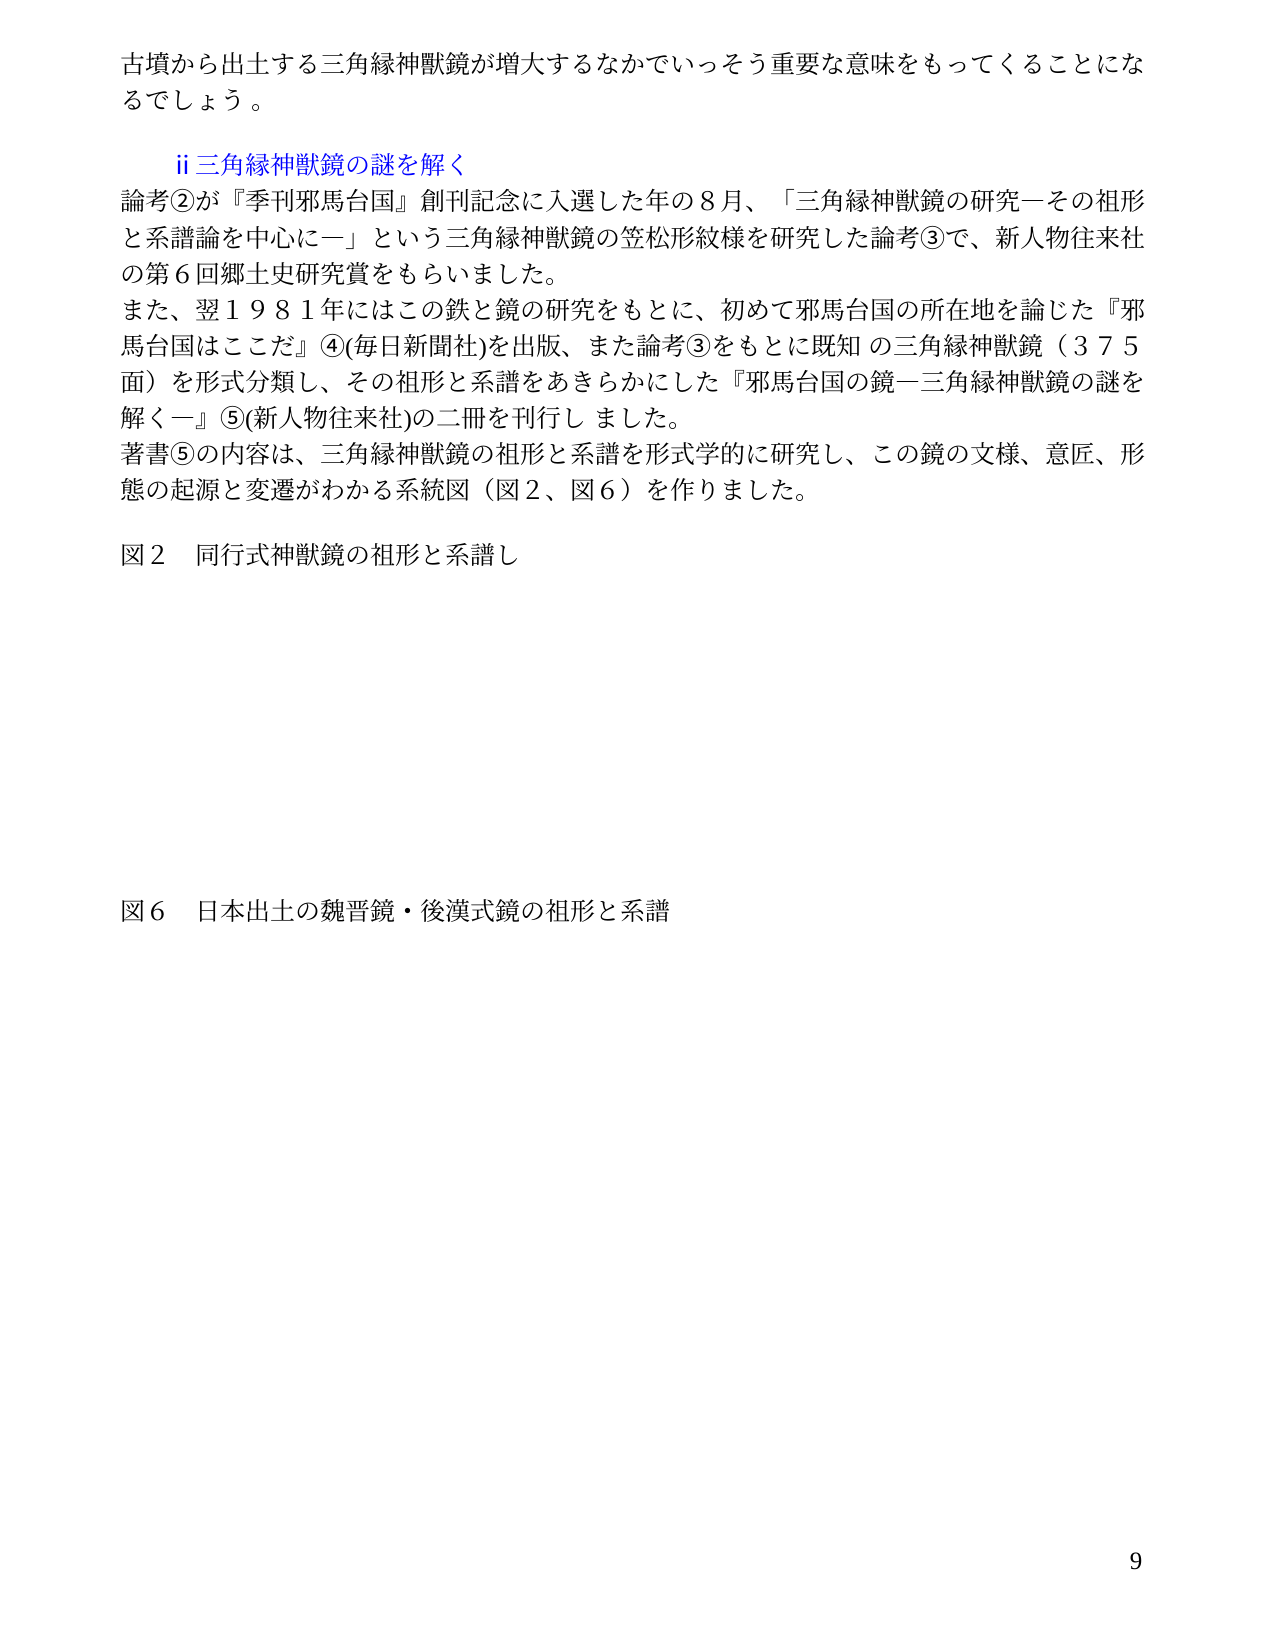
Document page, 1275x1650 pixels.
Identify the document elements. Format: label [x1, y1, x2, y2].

text [120, 45, 1155, 927]
